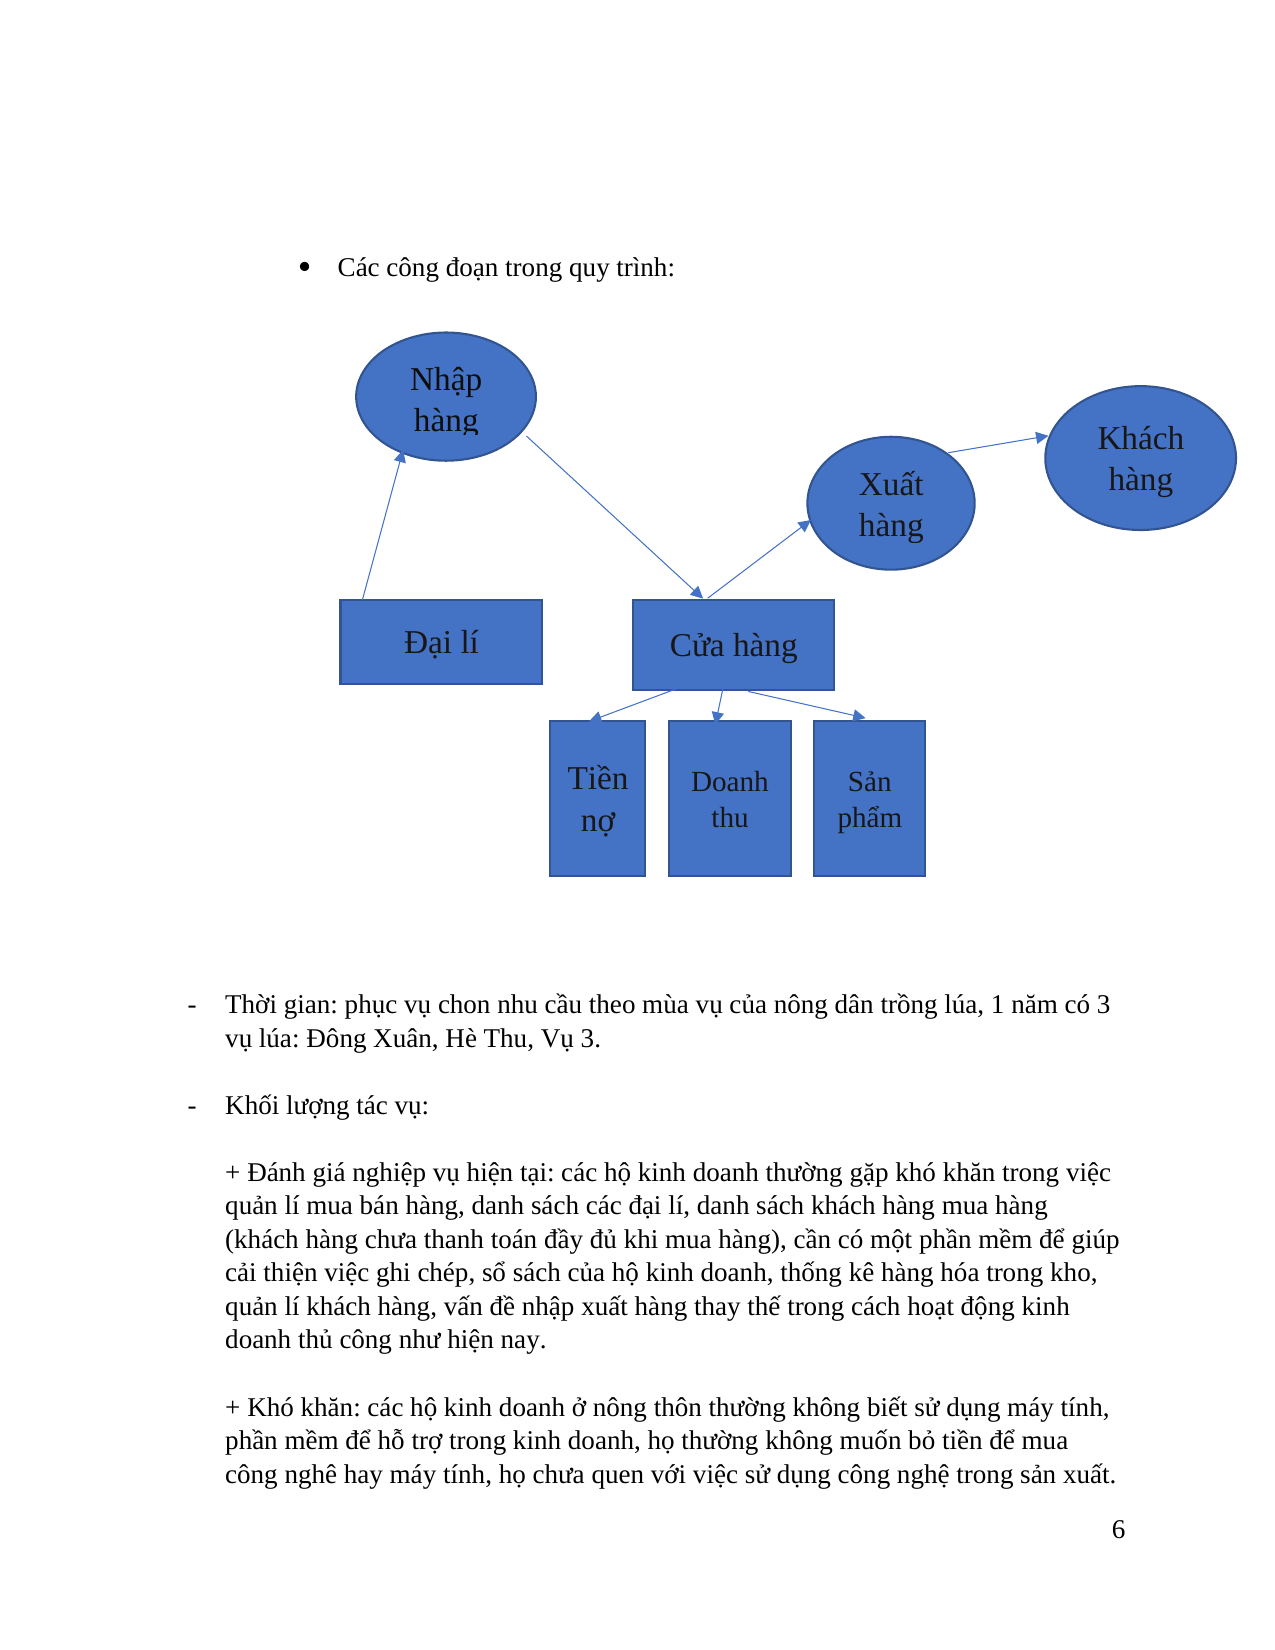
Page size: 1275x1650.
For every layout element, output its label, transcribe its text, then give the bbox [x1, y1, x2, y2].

list Khối lượng tác vụ: [187, 1089, 1125, 1120]
list + Khó khăn: các hộ kinh doanh ở nông thôn thường không biết sử dụng máy tính, phần mềm để hỗ trợ trong kinh doanh, họ thường không muốn bỏ tiền để mua công nghê hay máy tính, họ chưa quen với việc sử dụng công nghệ trong sản xuất. [225, 1391, 1125, 1489]
list Các công đoạn trong quy trình: [300, 251, 1125, 282]
list Thời gian: phục vụ chon nhu cầu theo mùa vụ của nông dân trồng lúa, 1 năm có 3 vụ lúa: Đông Xuân, Hè Thu, Vụ 3. [187, 988, 1125, 1053]
list + Đánh giá nghiệp vụ hiện tại: các hộ kinh doanh thường gặp khó khăn trong việc quản lí mua bán hàng, danh sách các đại lí, danh sách khách hàng mua hàng (khách hàng chưa thanh toán đầy đủ khi mua hàng), cần có một phần mềm để giúp cải thiện việc ghi chép, sổ sách của hộ kinh doanh, thống kê hàng hóa trong kho, quản lí khách hàng, vấn đề nhập xuất hàng thay thế trong cách hoạt động kinh doanh thủ công như hiện nay. [225, 1156, 1125, 1355]
